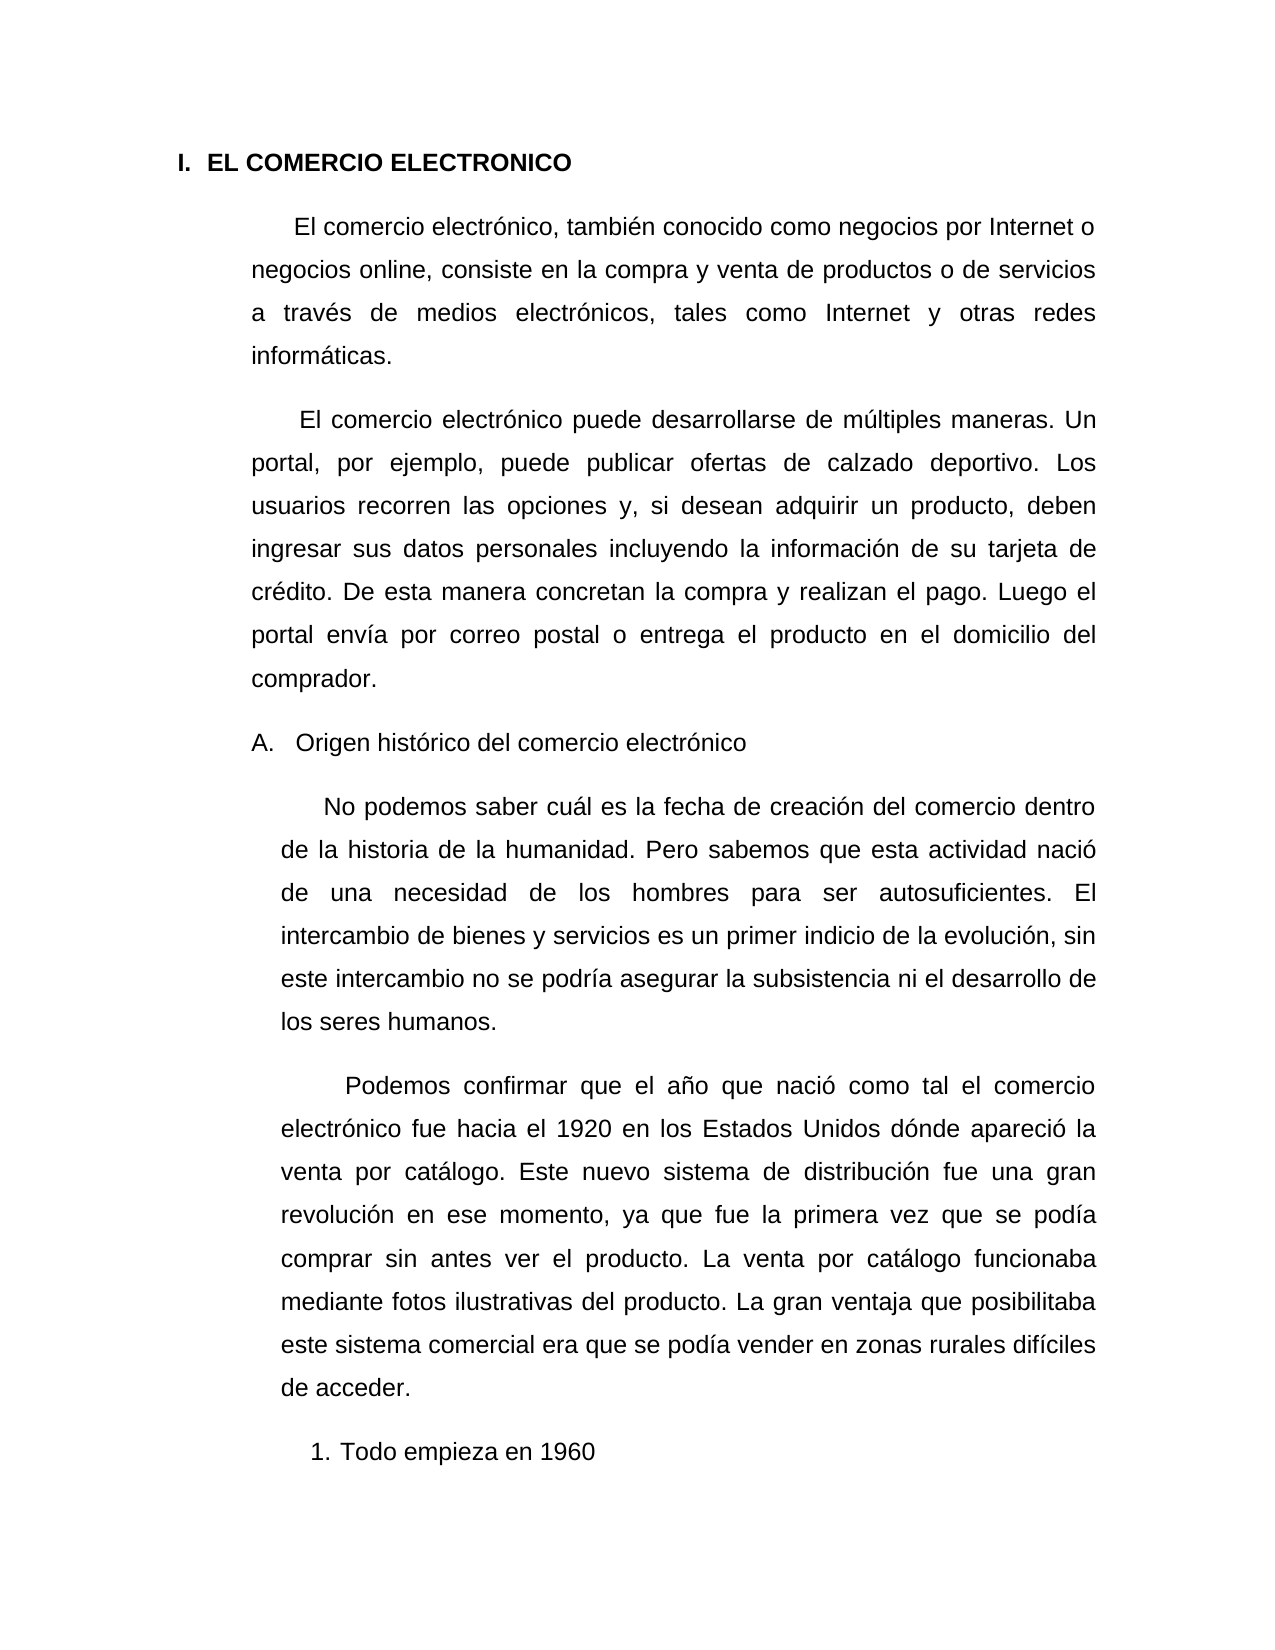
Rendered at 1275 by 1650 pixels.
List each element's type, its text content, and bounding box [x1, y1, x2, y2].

list Origen histórico del comercio electrónico [251, 728, 1098, 756]
text El comercio electrónico, también conocido como negocios por Internet o negocios online, consiste en la compra y venta de productos o de servicios a través de medios electrónicos, tales como Internet y otras redes informáticas. [221, 212, 1098, 370]
list Todo empieza en 1960 [310, 1437, 1098, 1466]
text No podemos saber cuál es la fecha de creación del comercio dentro de la historia de la humanidad. Pero sabemos que esta actividad nació de una necesidad de los hombres para ser autosuficientes. El intercambio de bienes y servicios es un primer indicio de la evolución, sin este intercambio no se podría asegurar la subsistencia ni el desarrollo de los seres humanos. [281, 792, 1098, 1036]
text Podemos confirmar que el año que nació como tal el comercio electrónico fue hacia el 1920 en los Estados Unidos dónde apareció la venta por catálogo. Este nuevo sistema de distribución fue una gran revolución en ese momento, ya que fue la primera vez que se podía comprar sin antes ver el producto. La venta por catálogo funcionaba mediante fotos ilustrativas del producto. La gran ventaja que posibilitaba este sistema comercial era que se podía vender en zonas rurales difíciles de acceder. [281, 1071, 1098, 1402]
text El comercio electrónico puede desarrollarse de múltiples maneras. Un portal, por ejemplo, puede publicar ofertas de calzado deportivo. Los usuarios recorren las opciones y, si desean adquirir un producto, deben ingresar sus datos personales incluyendo la información de su tarjeta de crédito. De esta manera concretan la compra y realizan el pago. Luego el portal envía por correo postal o entrega el producto en el domicilio del comprador. [251, 405, 1098, 692]
list EL COMERCIO ELECTRONICO [177, 148, 1098, 176]
